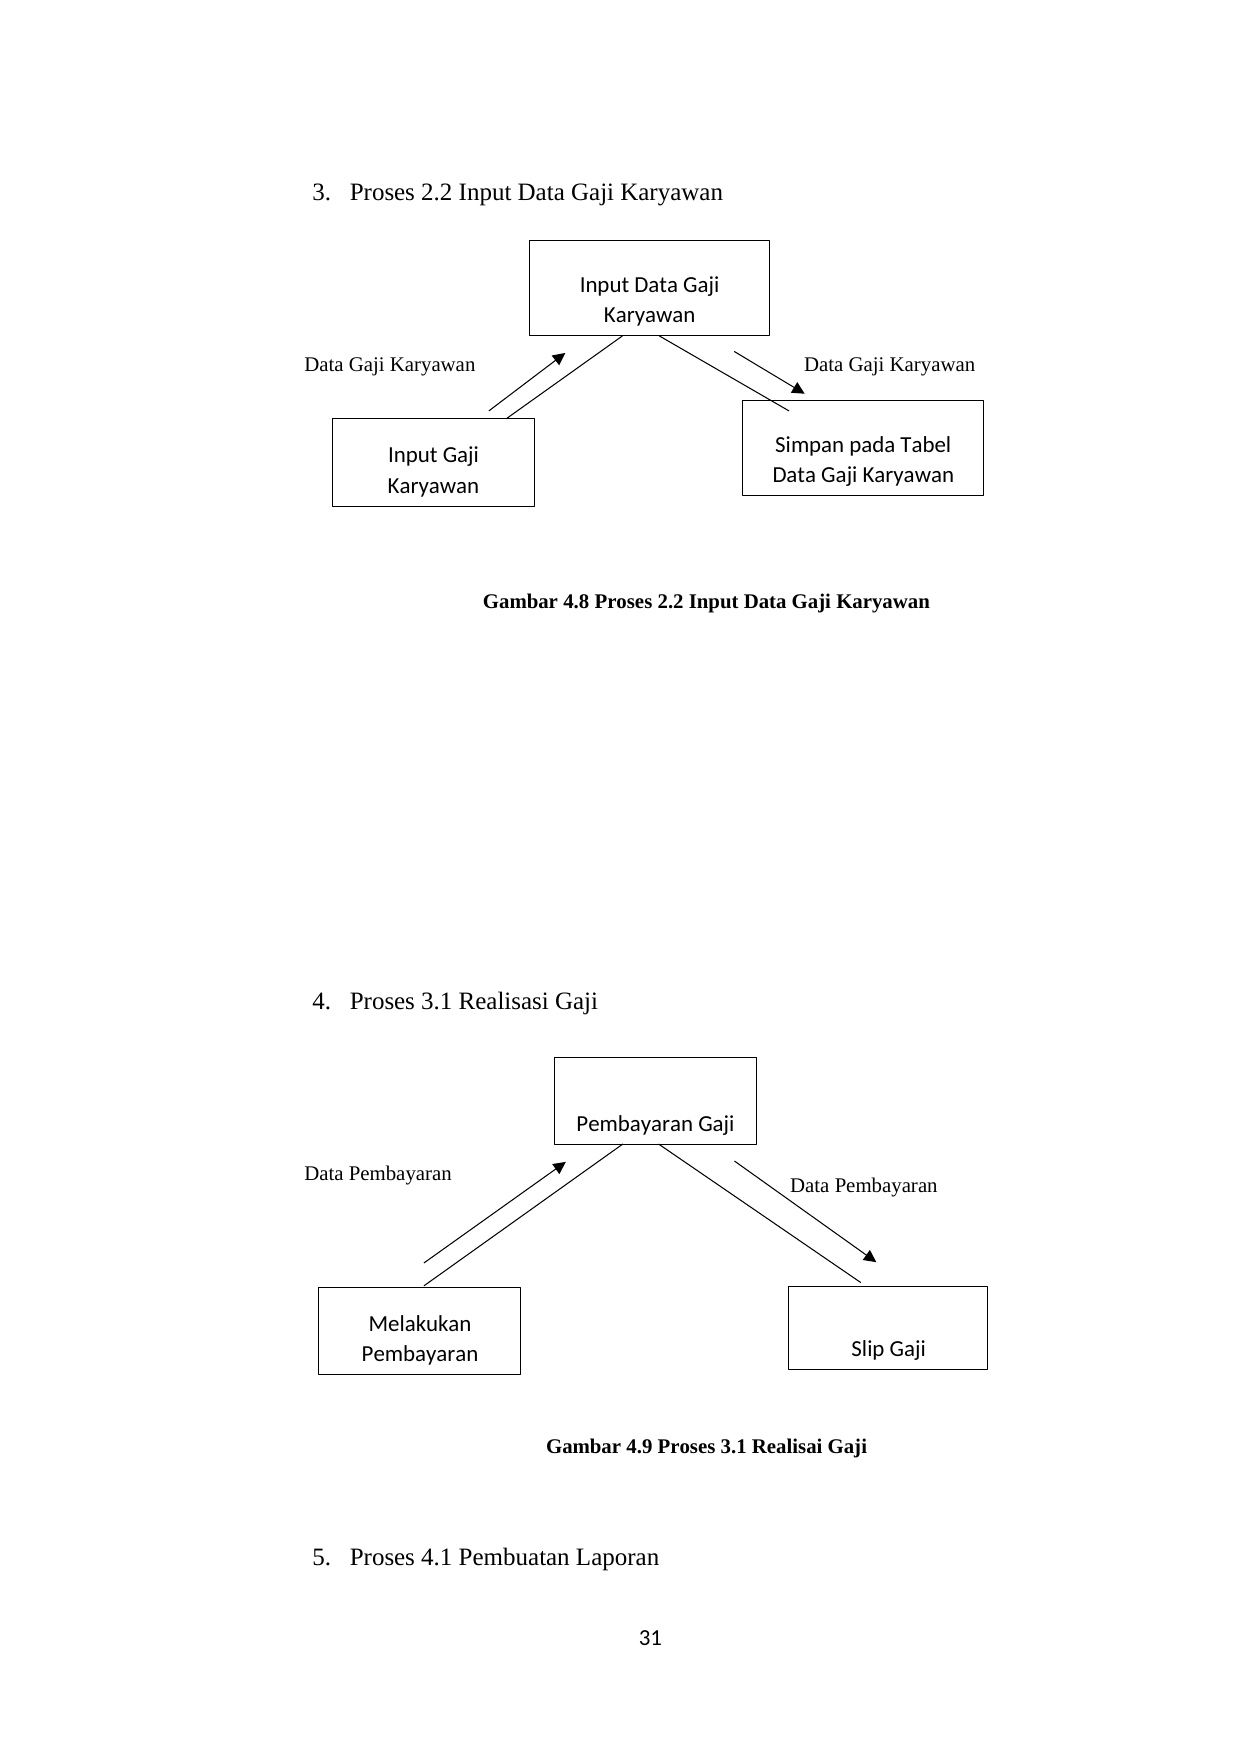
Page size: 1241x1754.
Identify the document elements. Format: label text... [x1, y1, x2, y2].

list Gambar 4.8 Proses 2.2 Input Data Gaji Karyawan [349, 589, 1063, 613]
list Proses 3.1 Realisasi Gaji [312, 986, 1063, 1014]
list Proses 2.2 Input Data Gaji Karyawan [312, 177, 1063, 206]
list Gambar 4.9 Proses 3.1 Realisai Gaji [349, 1434, 1063, 1458]
list Proses 4.1 Pembuatan Laporan [312, 1542, 1063, 1571]
